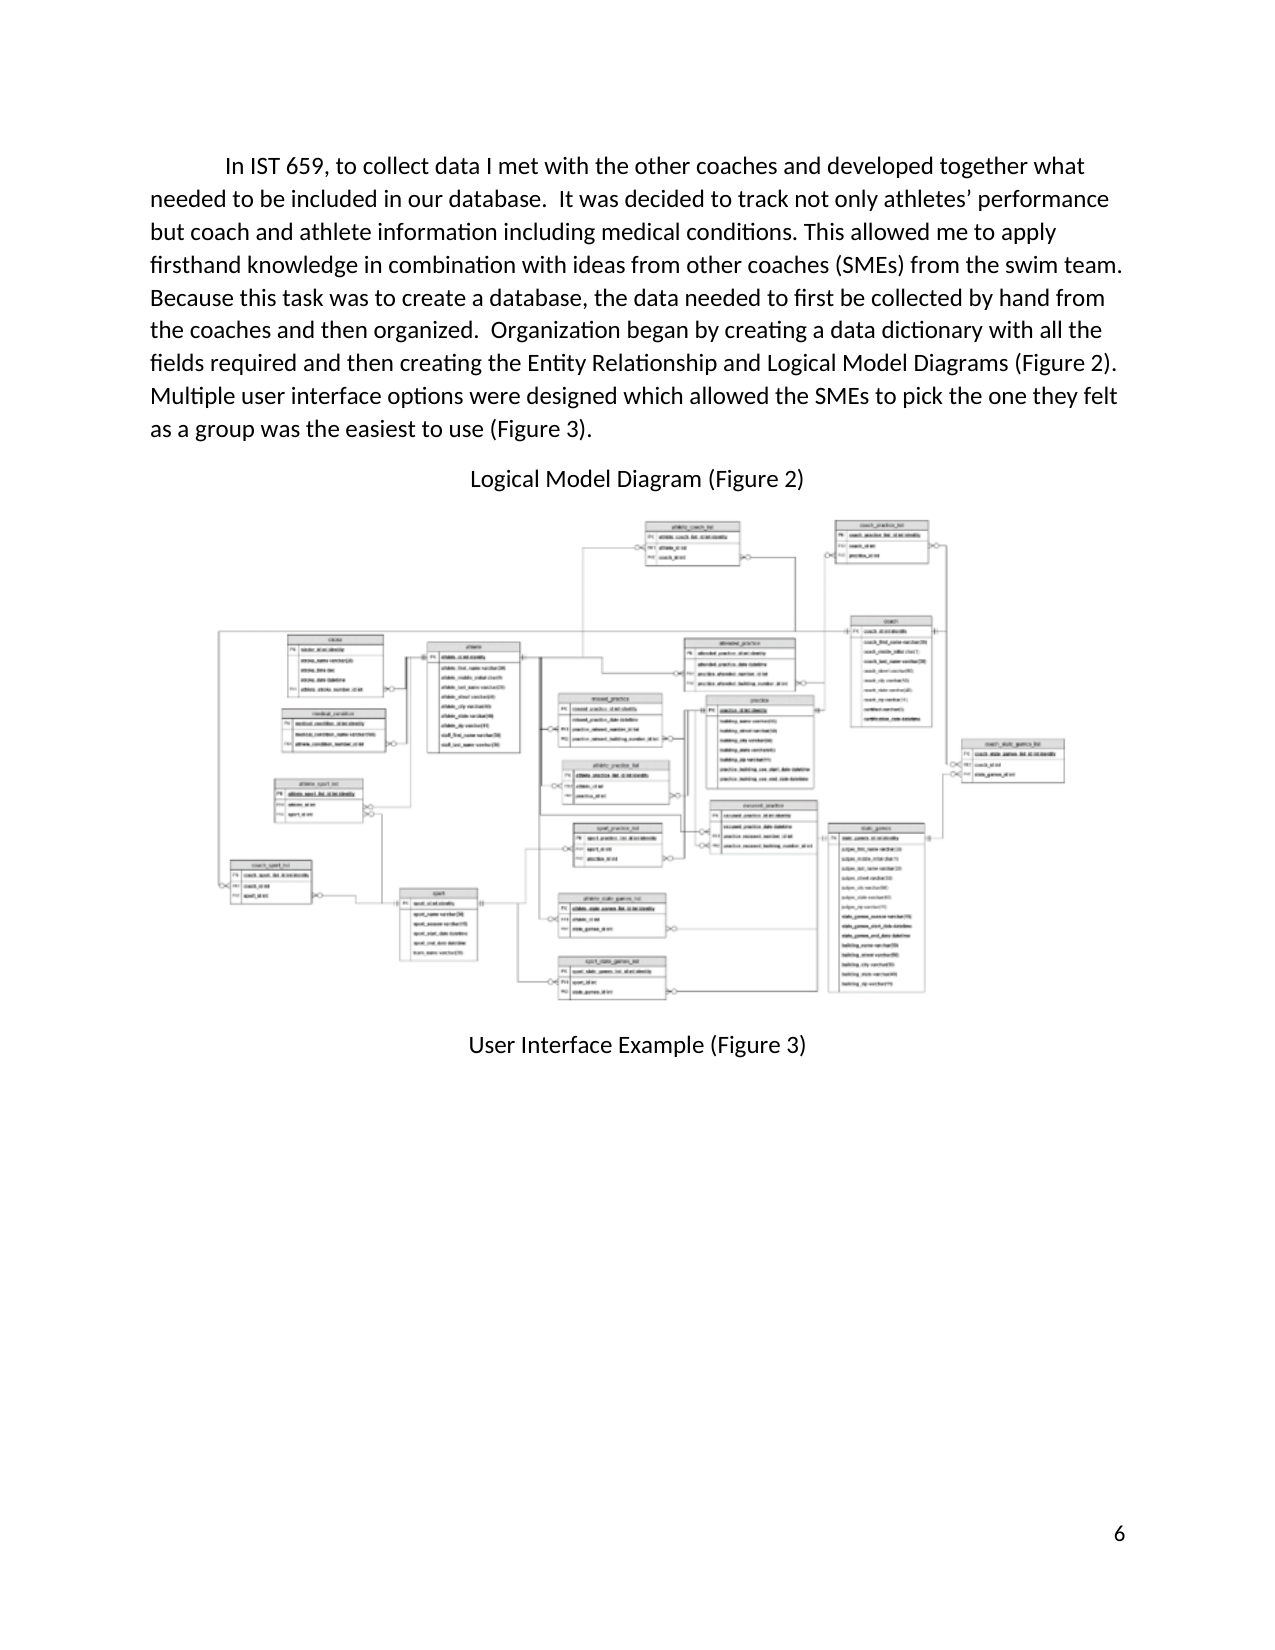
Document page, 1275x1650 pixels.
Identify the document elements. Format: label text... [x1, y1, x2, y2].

picture [185, 512, 1090, 1010]
text Logical Model Diagram (Figure 2) [150, 463, 1125, 493]
text User Interface Example (Figure 3) [150, 1029, 1125, 1059]
text In IST 659, to collect data I met with the other coaches and developed together what needed to be included in our database. It was decided to track not only athletes’ performance but coach and athlete information including medical conditions. This allowed me to apply firsthand knowledge in combination with ideas from other coaches (SMEs) from the swim team. Because this task was to create a database, the data needed to first be collected by hand from the coaches and then organized. Organization began by creating a data dictionary with all the fields required and then creating the Entity Relationship and Logical Model Diagrams (Figure 2). Multiple user interface options were designed which allowed the SMEs to pick the one they felt as a group was the easiest to use (Figure 3). [150, 150, 1125, 444]
